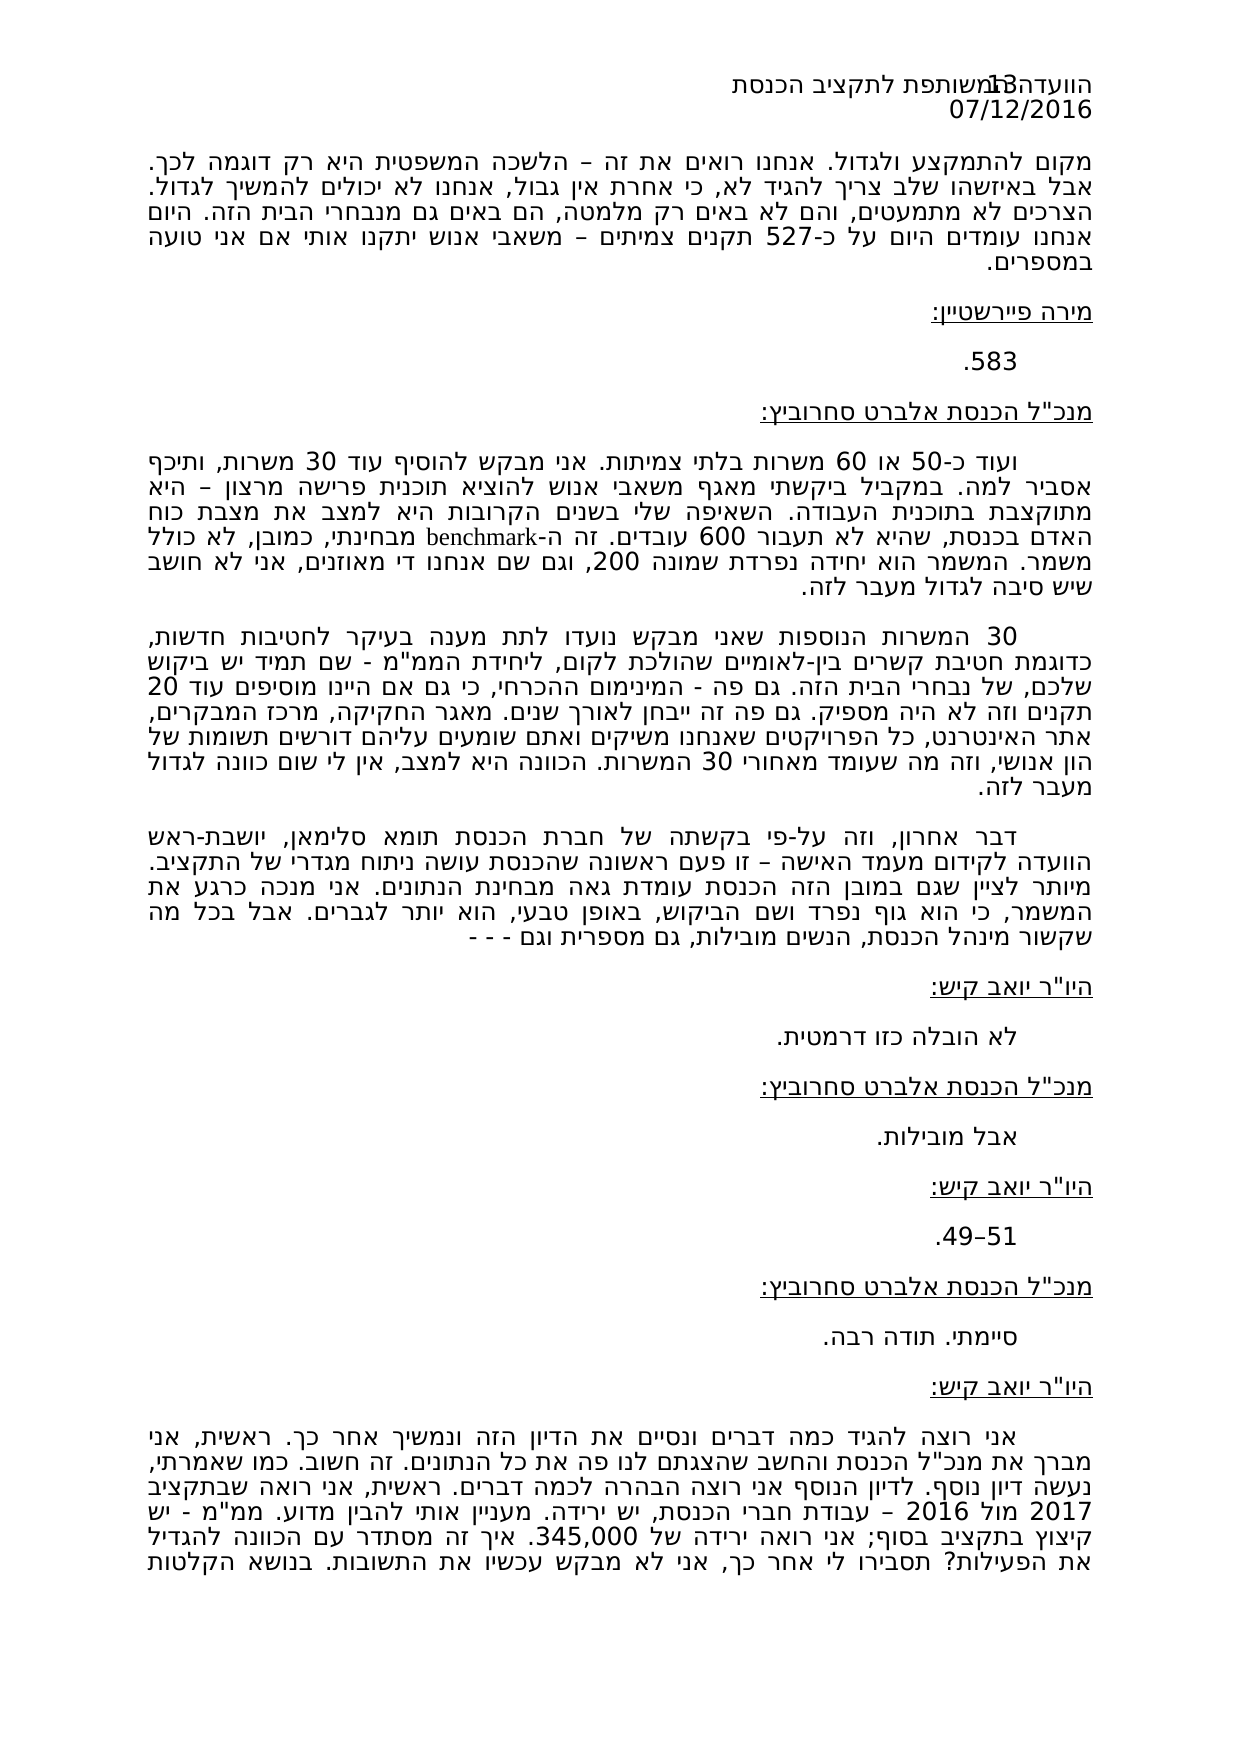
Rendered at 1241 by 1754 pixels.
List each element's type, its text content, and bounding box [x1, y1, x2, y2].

text היו"ר יואב קיש: [147, 975, 1093, 1000]
text היו"ר יואב קיש: [147, 1375, 1093, 1400]
text היו"ר יואב קיש: [147, 1175, 1093, 1200]
text דבר אחרון, וזה על-פי בקשתה של חברת הכנסת תומא סלימאן, יושבת-ראש הוועדה לקידום מעמד האישה – זו פעם ראשונה שהכנסת עושה ניתוח מגדרי של התקציב. מיותר לציין שגם במובן הזה הכנסת עומדת גאה מבחינת הנתונים. אני מנכה כרגע את המשמר, כי הוא גוף נפרד ושם הביקוש, באופן טבעי, הוא יותר לגברים. אבל בכל מה שקשור מינהל הכנסת, הנשים מובילות, גם מספרית וגם - - - [147, 825, 1093, 950]
text 30 המשרות הנוספות שאני מבקש נועדו לתת מענה בעיקר לחטיבות חדשות, כדוגמת חטיבת קשרים בין-לאומיים שהולכת לקום, ליחידת הממ"מ - שם תמיד יש ביקוש שלכם, של נבחרי הבית הזה. גם פה - המינימום ההכרחי, כי גם אם היינו מוסיפים עוד 20 תקנים וזה לא היה מספיק. גם פה זה ייבחן לאורך שנים. מאגר החקיקה, מרכז המבקרים, אתר האינטרנט, כל הפרויקטים שאנחנו משיקים ואתם שומעים עליהם דורשים תשומות של הון אנושי, וזה מה שעומד מאחורי 30 המשרות. הכוונה היא למצב, אין לי שום כוונה לגדול מעבר לזה. [147, 625, 1093, 800]
text 51–49. [147, 1225, 1093, 1250]
text מנכ"ל הכנסת אלברט סחרוביץ: [147, 400, 1093, 425]
text לא הובלה כזו דרמטית. [147, 1025, 1093, 1050]
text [147, 150, 1093, 275]
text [147, 1425, 1093, 1575]
text מנכ"ל הכנסת אלברט סחרוביץ: [147, 1075, 1093, 1100]
text מירה פיירשטיין: [147, 300, 1093, 325]
text מנכ"ל הכנסת אלברט סחרוביץ: [147, 1275, 1093, 1300]
text ועוד כ-50 או 60 משרות בלתי צמיתות. אני מבקש להוסיף עוד 30 משרות, ותיכף אסביר למה. במקביל ביקשתי מאגף משאבי אנוש להוציא תוכנית פרישה מרצון – היא מתוקצבת בתוכנית העבודה. השאיפה שלי בשנים הקרובות היא למצב את מצבת כוח האדם בכנסת, שהיא לא תעבור 600 עובדים. זה ה-benchmark מבחינתי, כמובן, לא כולל משמר. המשמר הוא יחידה נפרדת שמונה 200, וגם שם אנחנו די מאוזנים, אני לא חושב שיש סיבה לגדול מעבר לזה. [147, 450, 1093, 600]
text 583. [147, 350, 1093, 375]
text סיימתי. תודה רבה. [147, 1325, 1093, 1350]
text אבל מובילות. [147, 1125, 1093, 1150]
